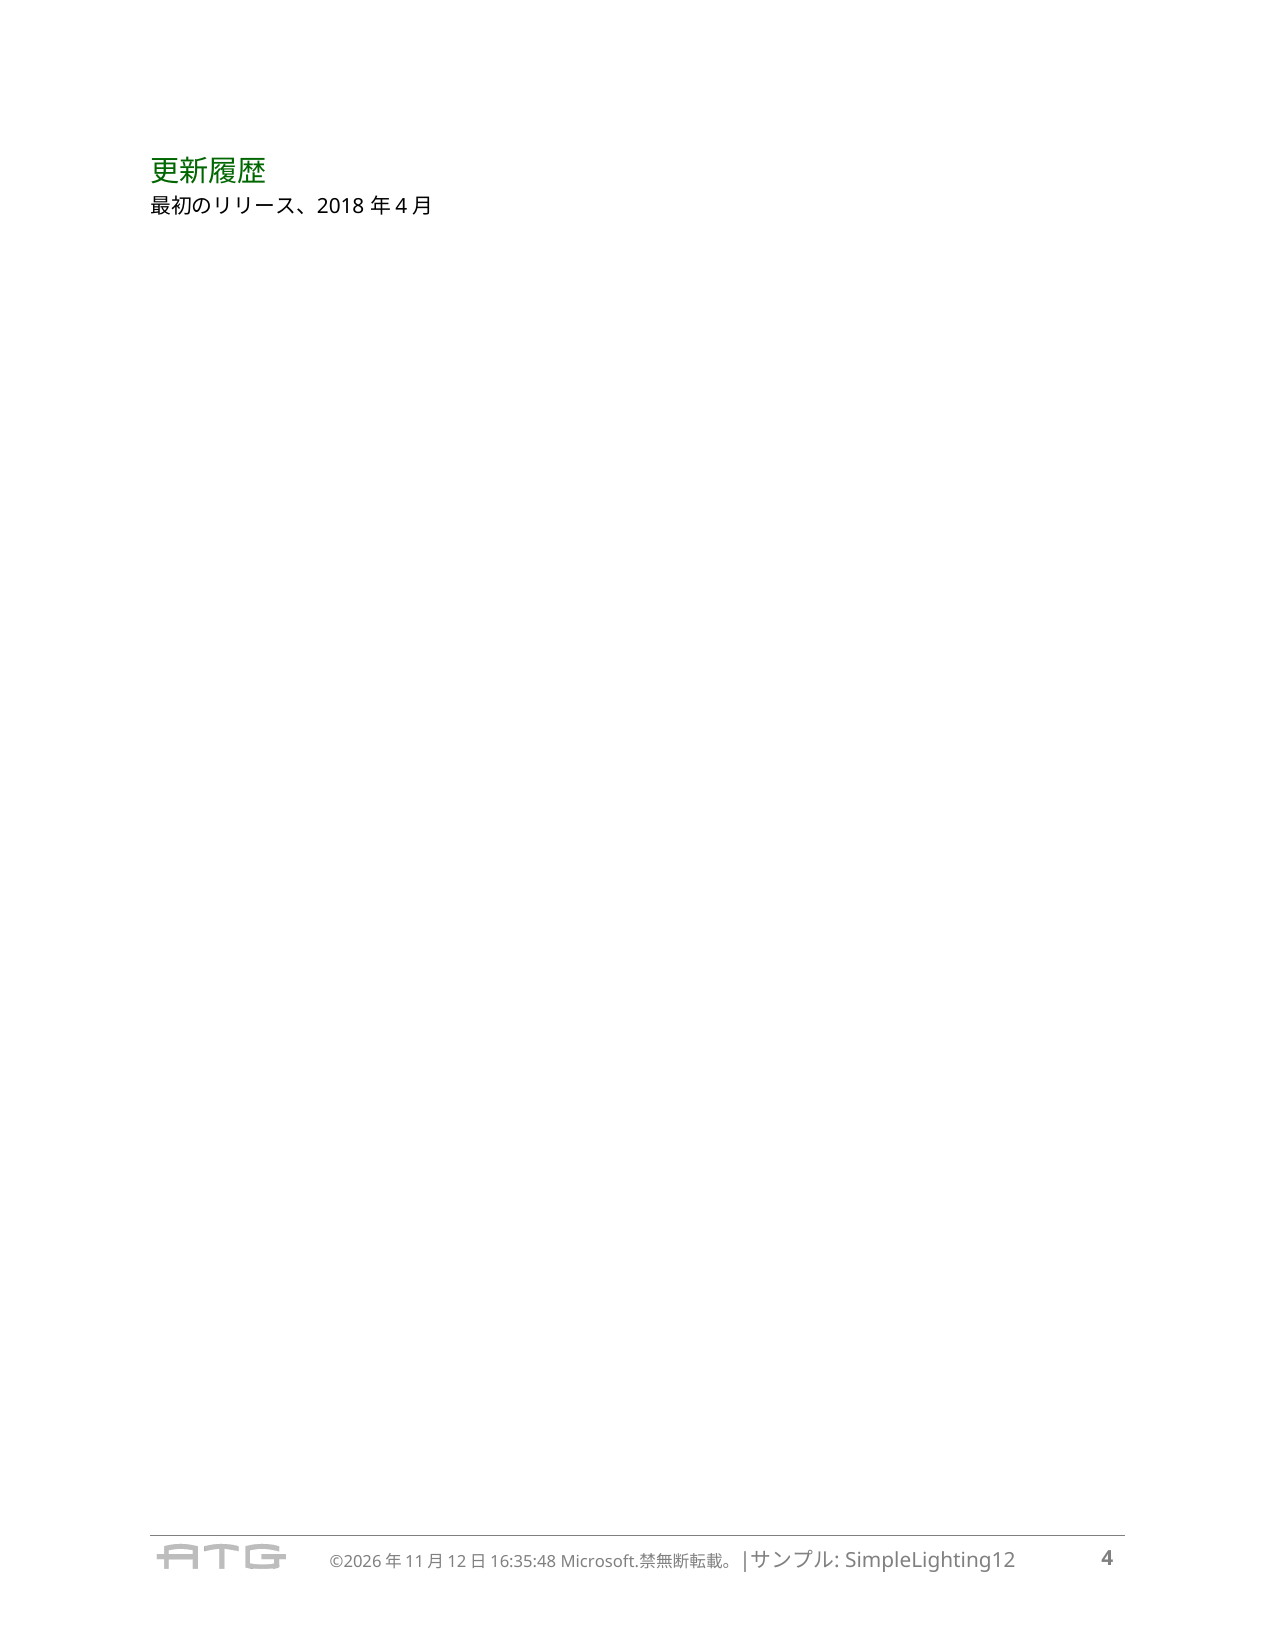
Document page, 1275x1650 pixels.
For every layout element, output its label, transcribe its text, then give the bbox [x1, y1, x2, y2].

subtitle 更新履歴 [150, 147, 1125, 189]
picture [156, 1543, 286, 1569]
text 最初のリリース、2018 年 4 月 [150, 189, 1125, 220]
